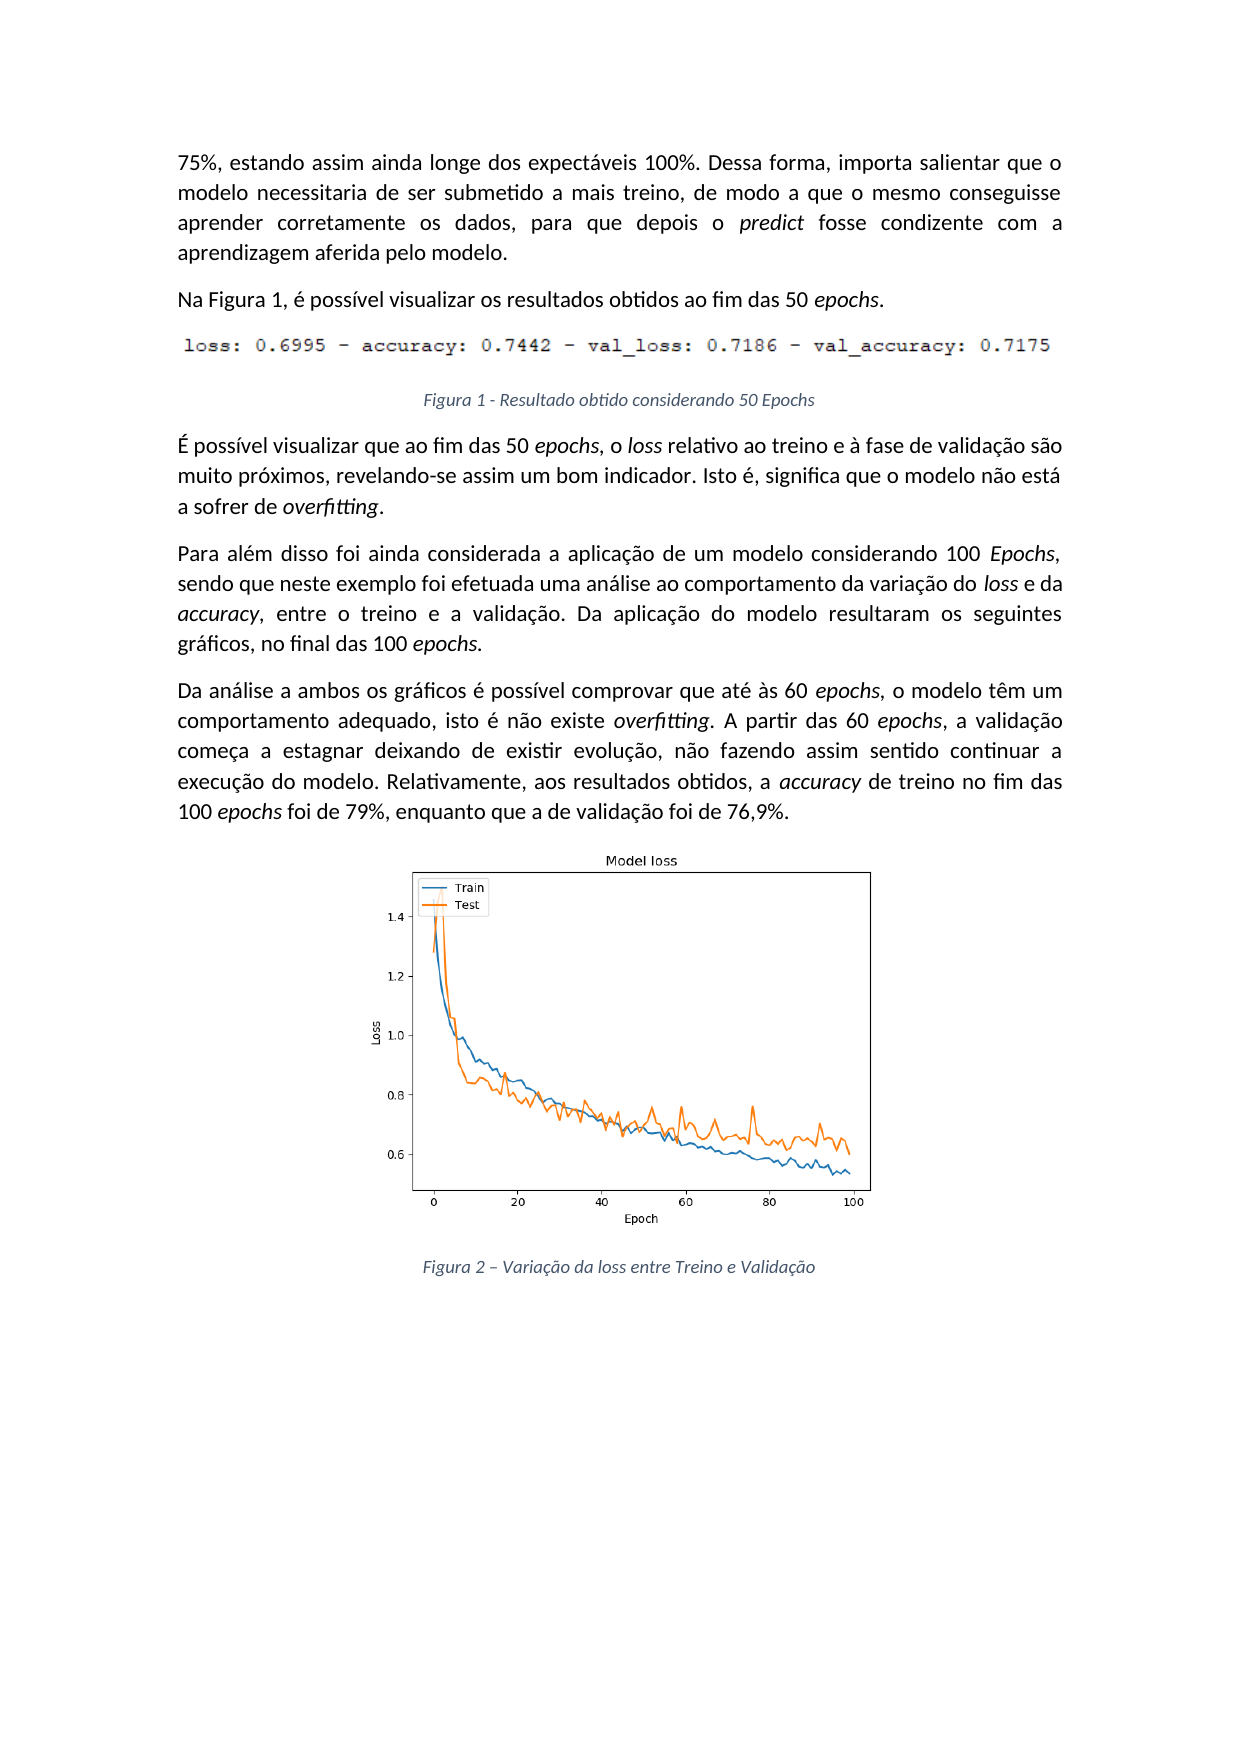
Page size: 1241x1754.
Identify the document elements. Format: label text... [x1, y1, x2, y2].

picture [358, 843, 882, 1237]
picture [177, 332, 1063, 369]
text Da análise a ambos os gráficos é possível comprovar que até às 60 epochs, o modelo têm um comportamento adequado, isto é não existe overfitting. A partir das 60 epochs, a validação começa a estagnar deixando de existir evolução, não fazendo assim sentido continuar a execução do modelo. Relativamente, aos resultados obtidos, a accuracy de treino no fim das 100 epochs foi de 79%, enquanto que a de validação foi de 76,9%. [177, 676, 1063, 825]
text Para além disso foi ainda considerada a aplicação de um modelo considerando 100 Epochs, sendo que neste exemplo foi efetuada uma análise ao comportamento da variação do loss e da accuracy, entre o treino e a validação. Da aplicação do modelo resultaram os seguintes gráficos, no final das 100 epochs. [177, 539, 1063, 657]
text É possível visualizar que ao fim das 50 epochs, o loss relativo ao treino e à fase de validação são muito próximos, revelando-se assim um bom indicador. Isto é, significa que o modelo não está a sofrer de overfitting. [177, 431, 1063, 520]
text Figura 2 – Variação da loss entre Treino e Validação [177, 1255, 1063, 1278]
text Na Figura 1, é possível visualizar os resultados obtidos ao fim das 50 epochs. [177, 285, 1063, 313]
text Figura 1 - Resultado obtido considerando 50 Epochs [177, 388, 1063, 411]
